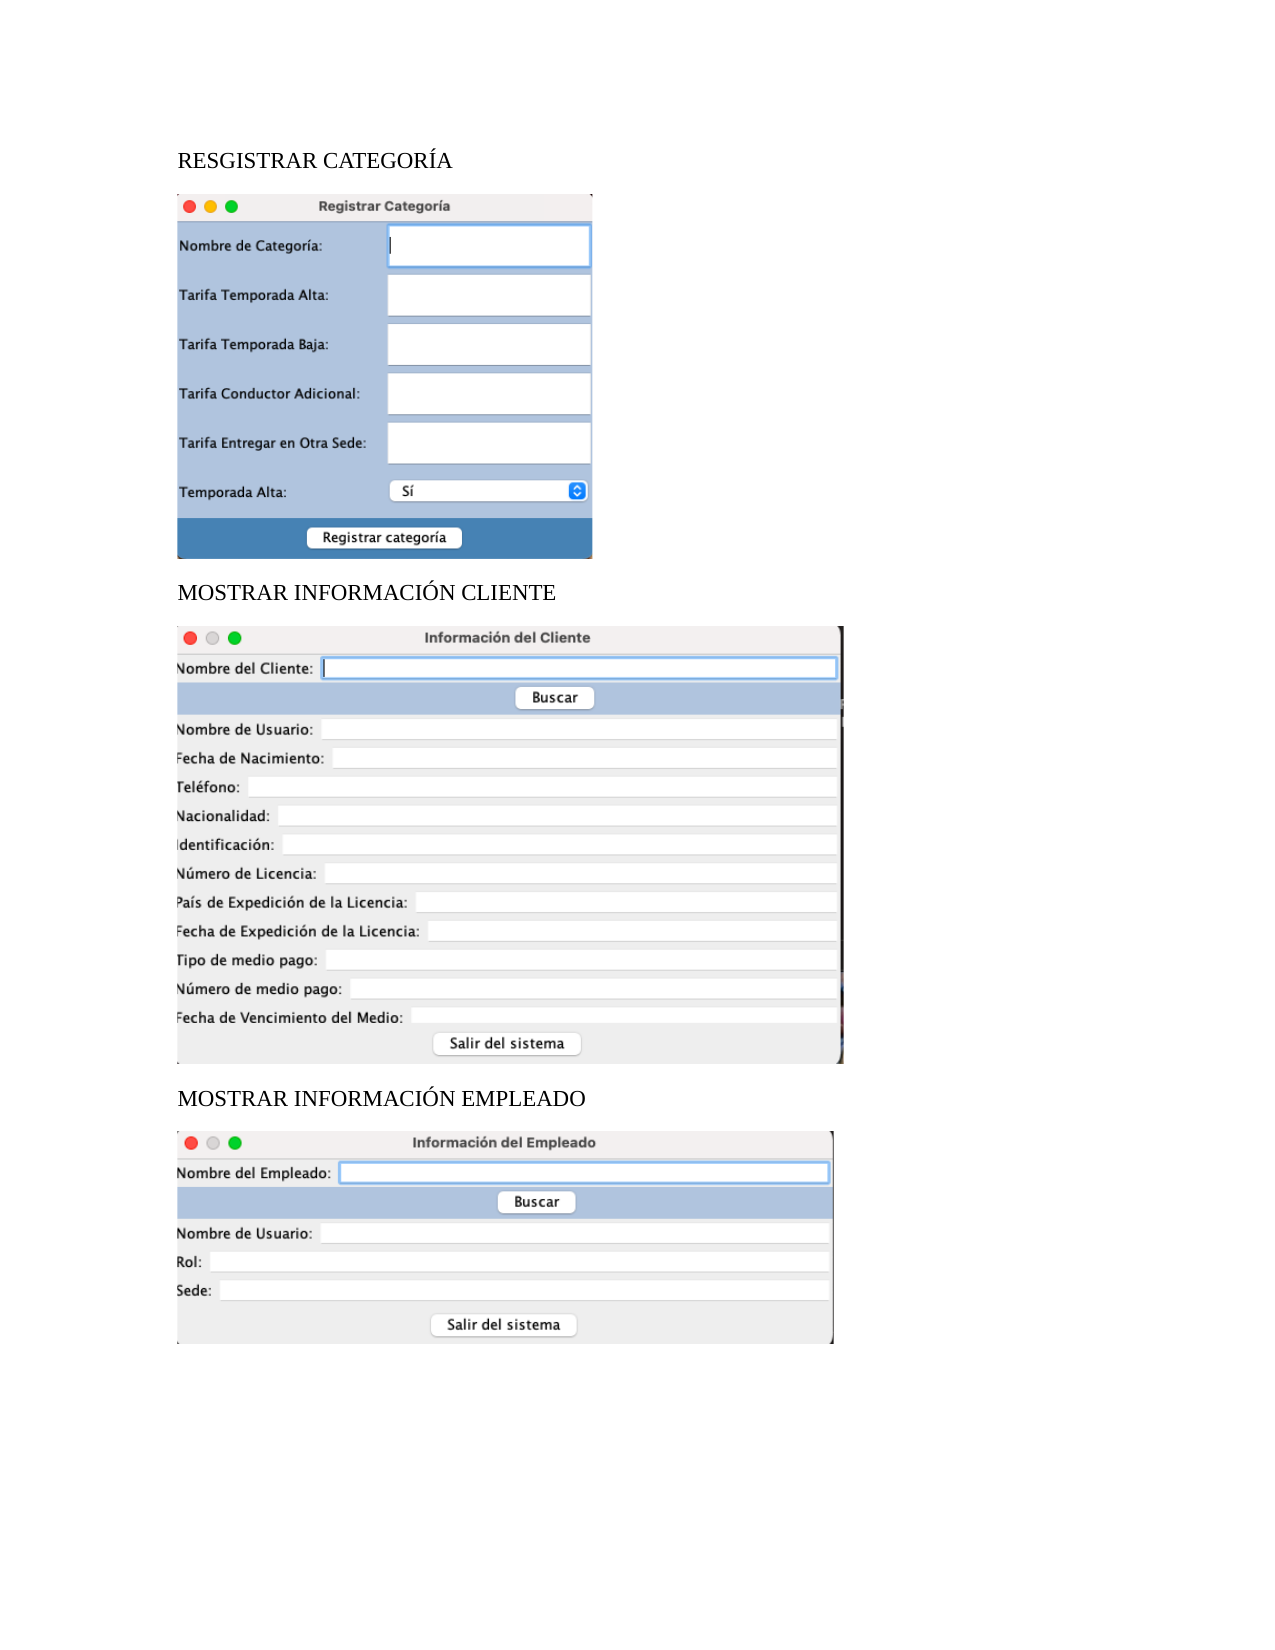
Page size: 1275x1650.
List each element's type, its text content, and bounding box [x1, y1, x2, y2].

picture [177, 194, 593, 559]
text RESGISTRAR CATEGORÍA [177, 148, 1098, 174]
text MOSTRAR INFORMACIÓN EMPLEADO [177, 1084, 1098, 1111]
picture [177, 626, 844, 1064]
text MOSTRAR INFORMACIÓN CLIENTE [177, 579, 1098, 606]
picture [177, 1131, 834, 1344]
